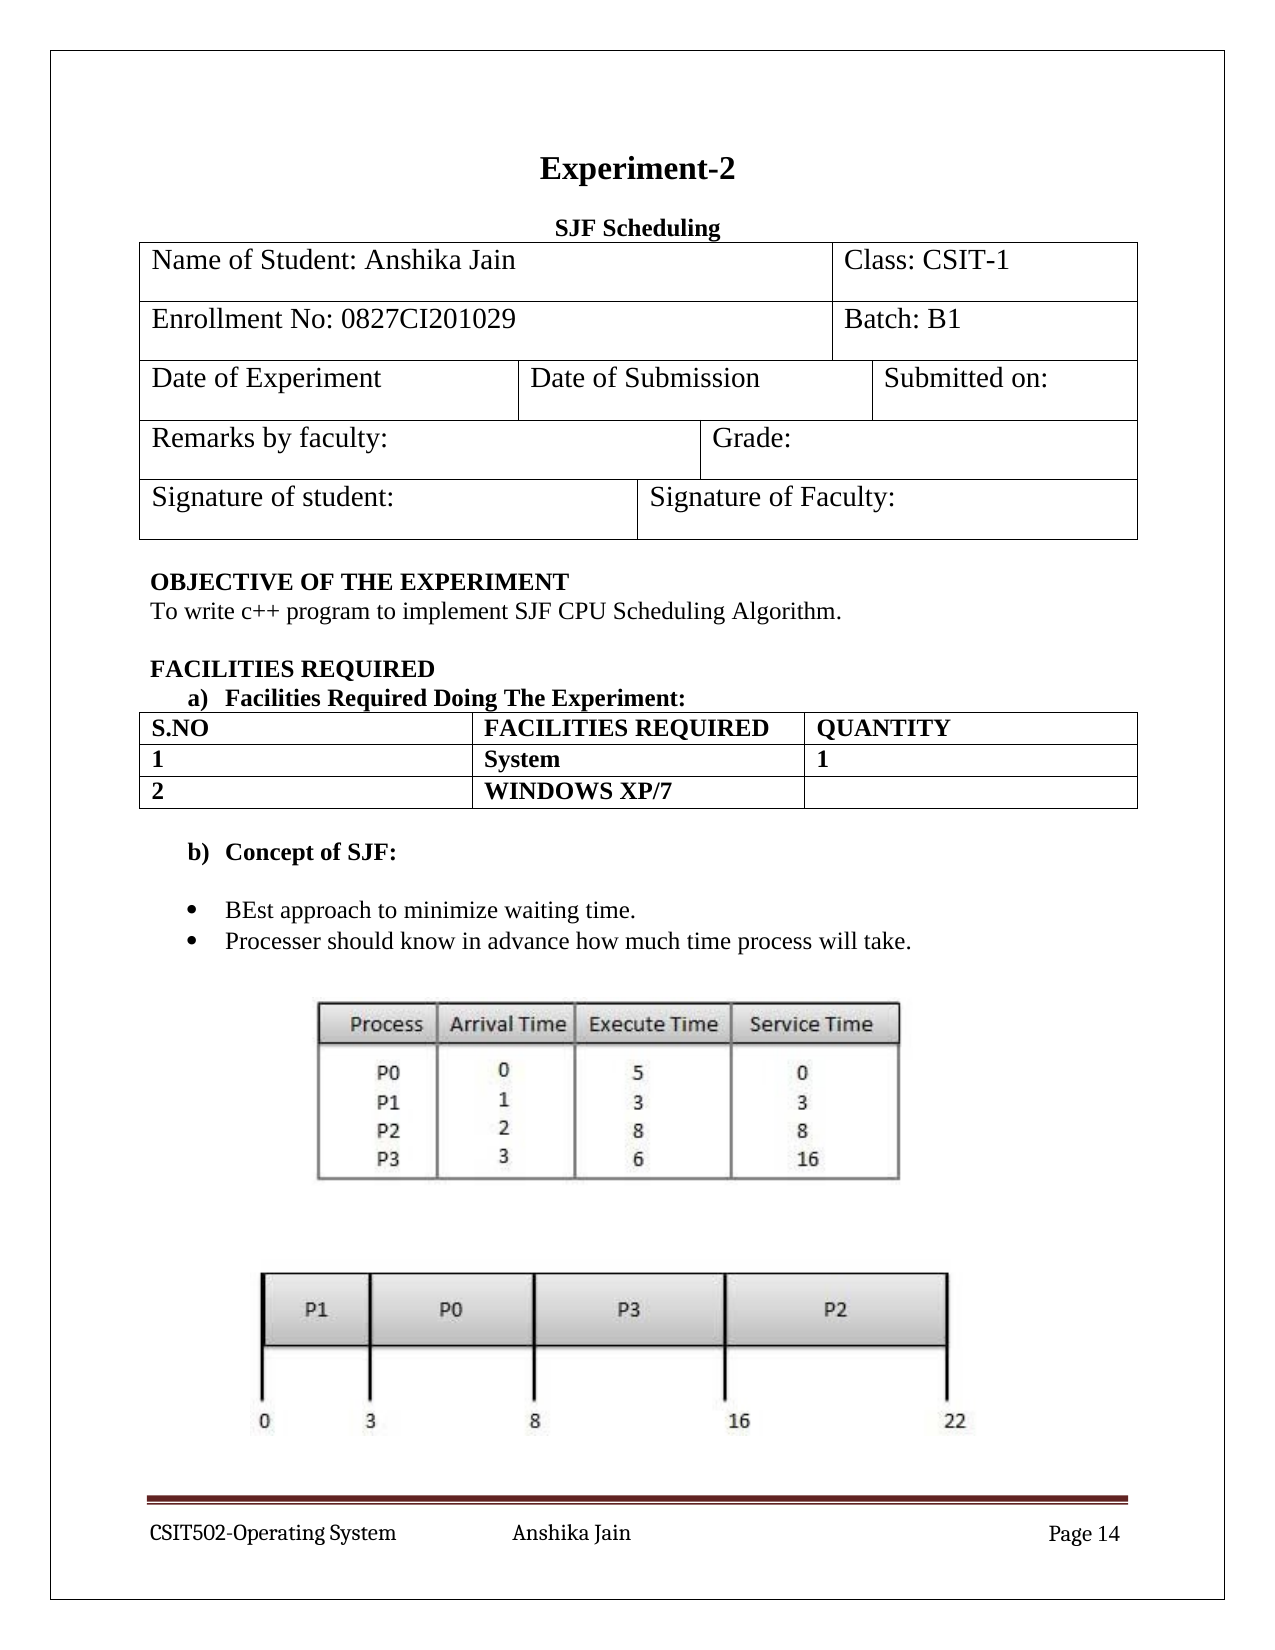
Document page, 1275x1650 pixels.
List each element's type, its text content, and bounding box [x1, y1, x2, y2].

table_cell Batch: B1 [833, 302, 1137, 360]
table_header Name of Student: Anshika Jain [140, 243, 832, 301]
list Processer should know in advance how much time process will take. [187, 925, 1154, 955]
subtitle SJF Scheduling [148, 213, 1127, 241]
list BEst approach to minimize waiting time. [187, 894, 1154, 925]
table_cell Submitted on: [873, 361, 1137, 420]
subtitle Experiment-2 [457, 148, 818, 186]
table_cell Signature of student: [140, 480, 637, 538]
table_header FACILITIES REQUIRED [473, 713, 804, 744]
table_cell Enrollment No: 0827CI201029 [140, 302, 832, 360]
table_header S.NO [140, 713, 472, 744]
table_cell Date of Submission [519, 361, 872, 420]
subtitle Concept of SJF: [187, 837, 1154, 866]
table_cell Signature of Faculty: [638, 480, 1137, 538]
table_cell Grade: [701, 421, 1137, 479]
table_cell Remarks by faculty: [140, 421, 700, 479]
subtitle FACILITIES REQUIRED [150, 654, 1154, 683]
table_cell Date of Experiment [140, 361, 518, 420]
picture [250, 997, 977, 1436]
table_cell 2 [140, 777, 472, 807]
table_cell WINDOWS XP/7 [473, 777, 804, 807]
table_cell 1 [140, 745, 472, 776]
text OBJECTIVE OF THE EXPERIMENT [150, 568, 1154, 597]
table_cell System [473, 745, 804, 776]
text To write c++ program to implement SJF CPU Scheduling Algorithm. [150, 597, 1154, 625]
table_header QUANTITY [805, 713, 1137, 744]
list Facilities Required Doing The Experiment: [187, 683, 1154, 712]
table_cell [805, 777, 1137, 807]
table_cell 1 [805, 745, 1137, 776]
table_header Class: CSIT-1 [833, 243, 1137, 301]
